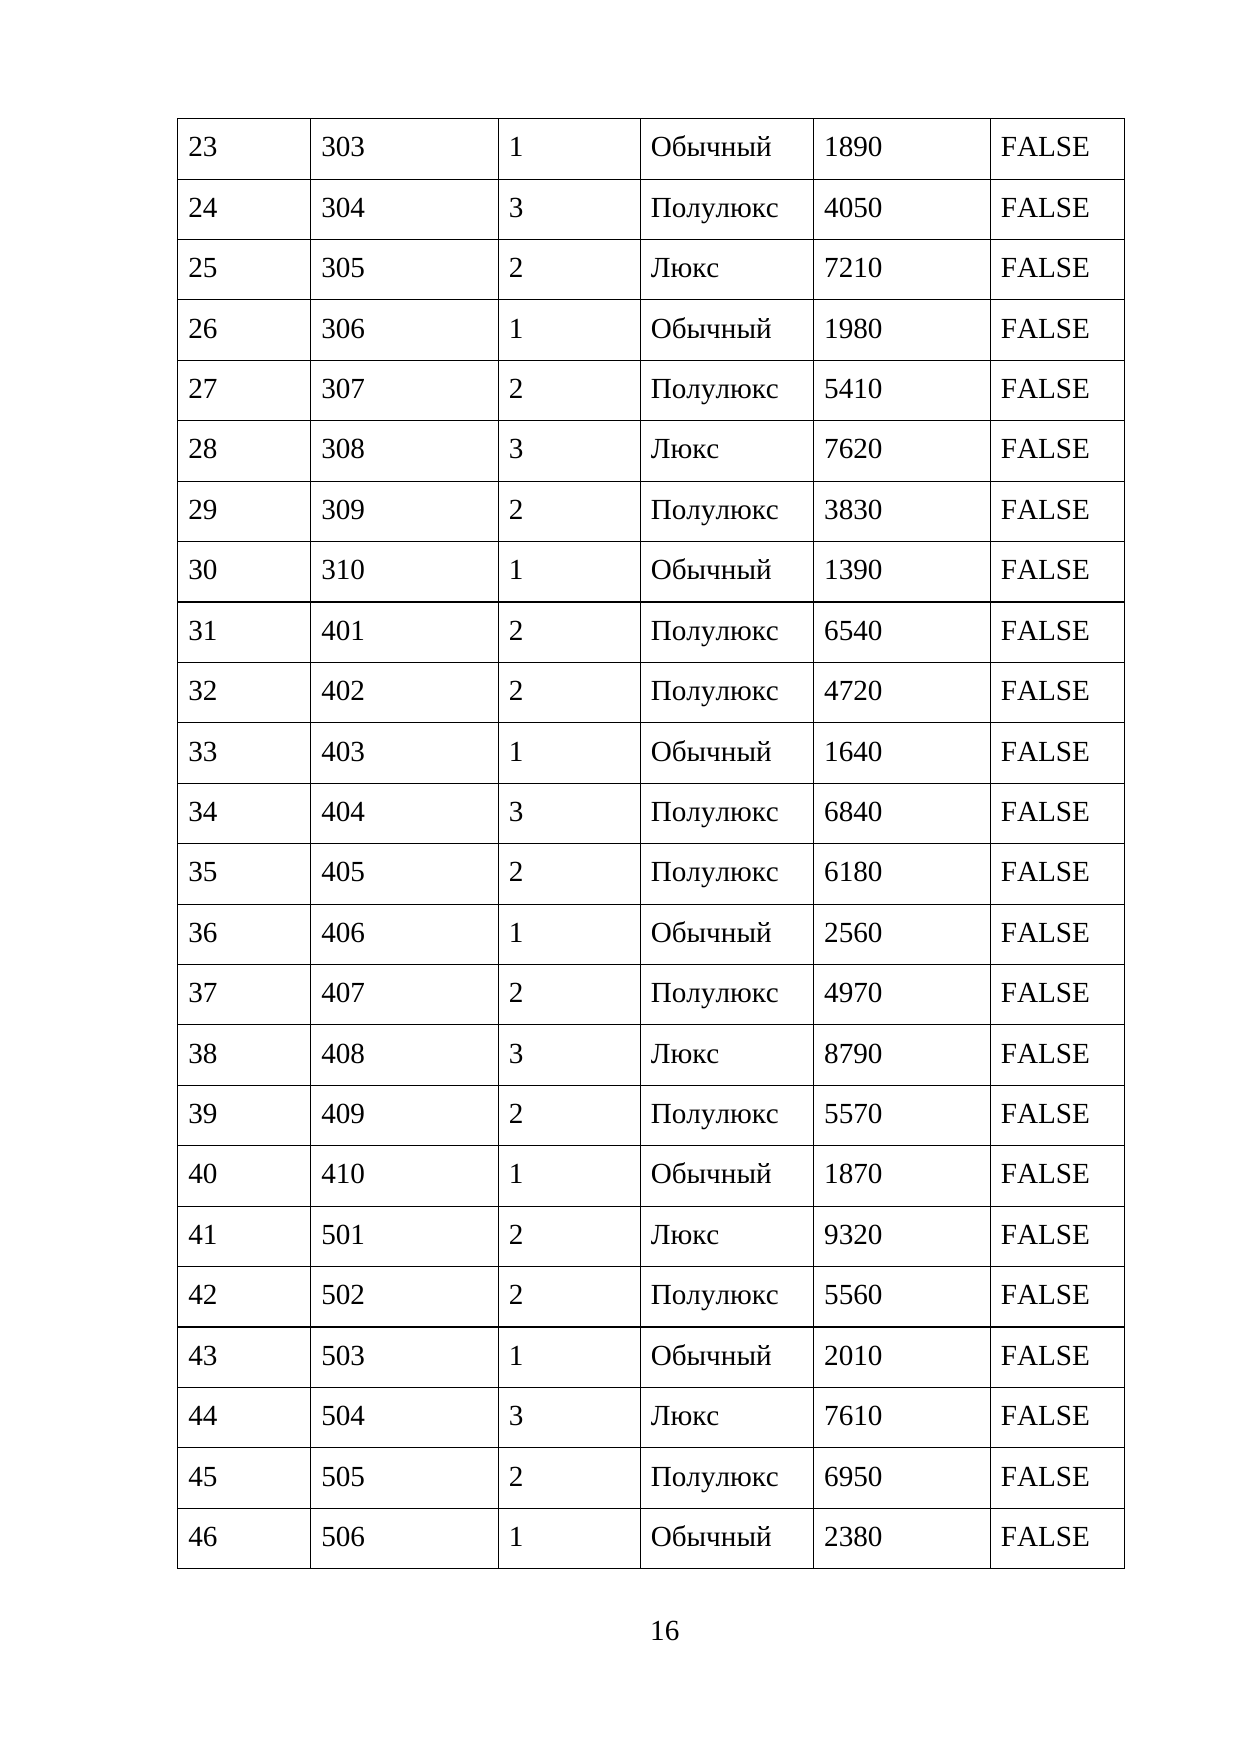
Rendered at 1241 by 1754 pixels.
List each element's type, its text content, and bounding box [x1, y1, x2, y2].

table_cell Обычный [641, 300, 813, 360]
table_cell FALSE [991, 119, 1124, 178]
table_cell Обычный [641, 905, 813, 964]
table_cell FALSE [991, 482, 1124, 541]
table_cell FALSE [991, 663, 1124, 722]
table_cell 410 [311, 1146, 498, 1206]
table_cell 39 [178, 1086, 310, 1145]
table_cell 1870 [814, 1146, 990, 1206]
table_cell 2 [499, 965, 640, 1024]
table_cell FALSE [991, 1448, 1124, 1508]
table_cell Обычный [641, 542, 813, 601]
table_cell 6950 [814, 1448, 990, 1508]
table_cell 409 [311, 1086, 498, 1145]
table_cell 1 [499, 723, 640, 783]
table_cell 4050 [814, 180, 990, 239]
table_cell 308 [311, 421, 498, 481]
table_cell 30 [178, 542, 310, 601]
table_cell Полулюкс [641, 784, 813, 843]
table_cell 35 [178, 844, 310, 903]
table_cell 404 [311, 784, 498, 843]
table_cell 2 [499, 603, 640, 662]
table_cell Полулюкс [641, 844, 813, 903]
table_cell 303 [311, 119, 498, 178]
table_cell 306 [311, 300, 498, 360]
table_cell Люкс [641, 240, 813, 299]
table_cell 5570 [814, 1086, 990, 1145]
table_cell FALSE [991, 1328, 1124, 1387]
table_cell 505 [311, 1448, 498, 1508]
table_cell 501 [311, 1207, 498, 1266]
table_cell 28 [178, 421, 310, 481]
table_cell 42 [178, 1267, 310, 1326]
table_cell 406 [311, 905, 498, 964]
table_cell 407 [311, 965, 498, 1024]
table_cell 3 [499, 1388, 640, 1447]
table_cell FALSE [991, 240, 1124, 299]
table_cell 33 [178, 723, 310, 783]
table_cell 310 [311, 542, 498, 601]
table_cell 29 [178, 482, 310, 541]
table_cell 305 [311, 240, 498, 299]
table_cell 1890 [814, 119, 990, 178]
table_cell 503 [311, 1328, 498, 1387]
table_cell 23 [178, 119, 310, 178]
table_cell 1 [499, 119, 640, 178]
table_cell FALSE [991, 603, 1124, 662]
table_cell 36 [178, 905, 310, 964]
table_cell 6180 [814, 844, 990, 903]
table_cell Полулюкс [641, 965, 813, 1024]
table_cell 7610 [814, 1388, 990, 1447]
table_cell 304 [311, 180, 498, 239]
table_cell 402 [311, 663, 498, 722]
table_cell 2 [499, 1207, 640, 1266]
table_cell 4970 [814, 965, 990, 1024]
table_cell Полулюкс [641, 1448, 813, 1508]
table_cell 40 [178, 1146, 310, 1206]
table_cell 2 [499, 1086, 640, 1145]
table_cell FALSE [991, 1509, 1124, 1568]
table_cell FALSE [991, 905, 1124, 964]
table_cell Обычный [641, 119, 813, 178]
table_cell 405 [311, 844, 498, 903]
table_cell Обычный [641, 1509, 813, 1568]
table_cell 506 [311, 1509, 498, 1568]
table_cell 7620 [814, 421, 990, 481]
table_cell 34 [178, 784, 310, 843]
table_cell FALSE [991, 1388, 1124, 1447]
table_cell 2 [499, 482, 640, 541]
table_cell Полулюкс [641, 603, 813, 662]
table_cell 9320 [814, 1207, 990, 1266]
table_cell Полулюкс [641, 482, 813, 541]
table_cell 38 [178, 1025, 310, 1085]
table_cell 2380 [814, 1509, 990, 1568]
table_cell 7210 [814, 240, 990, 299]
table_cell 2 [499, 361, 640, 420]
table_cell FALSE [991, 965, 1124, 1024]
table_cell 1 [499, 300, 640, 360]
table_cell 8790 [814, 1025, 990, 1085]
table_cell 1390 [814, 542, 990, 601]
table_cell FALSE [991, 1207, 1124, 1266]
table_cell 403 [311, 723, 498, 783]
table_cell 1 [499, 1509, 640, 1568]
table_cell Полулюкс [641, 180, 813, 239]
table_cell Обычный [641, 1328, 813, 1387]
table_cell Полулюкс [641, 663, 813, 722]
table_cell 502 [311, 1267, 498, 1326]
table_cell 1 [499, 905, 640, 964]
table_cell Люкс [641, 1207, 813, 1266]
table_cell Обычный [641, 1146, 813, 1206]
table_cell FALSE [991, 723, 1124, 783]
table_cell 2010 [814, 1328, 990, 1387]
table_cell 1 [499, 542, 640, 601]
table_cell 31 [178, 603, 310, 662]
table_cell 44 [178, 1388, 310, 1447]
table_cell 401 [311, 603, 498, 662]
table_cell 2 [499, 1267, 640, 1326]
table_cell FALSE [991, 180, 1124, 239]
table_cell Полулюкс [641, 361, 813, 420]
table_cell 6540 [814, 603, 990, 662]
table_cell FALSE [991, 1086, 1124, 1145]
table_cell 1980 [814, 300, 990, 360]
table_cell Люкс [641, 421, 813, 481]
table_cell 3 [499, 1025, 640, 1085]
table_cell 3 [499, 421, 640, 481]
table_cell FALSE [991, 300, 1124, 360]
table_cell 1 [499, 1146, 640, 1206]
table_cell 27 [178, 361, 310, 420]
table_cell 504 [311, 1388, 498, 1447]
table_cell FALSE [991, 844, 1124, 903]
table_cell 5560 [814, 1267, 990, 1326]
table_cell 2 [499, 663, 640, 722]
table_cell 2 [499, 844, 640, 903]
table_cell FALSE [991, 421, 1124, 481]
table_cell 2 [499, 240, 640, 299]
table_cell 3830 [814, 482, 990, 541]
table_cell 309 [311, 482, 498, 541]
table_cell 3 [499, 180, 640, 239]
table_cell Полулюкс [641, 1267, 813, 1326]
table_cell Люкс [641, 1025, 813, 1085]
table_cell FALSE [991, 1146, 1124, 1206]
table_cell 43 [178, 1328, 310, 1387]
table_cell 25 [178, 240, 310, 299]
table_cell 37 [178, 965, 310, 1024]
table_cell Люкс [641, 1388, 813, 1447]
table_cell 408 [311, 1025, 498, 1085]
table_cell 1640 [814, 723, 990, 783]
table_cell 41 [178, 1207, 310, 1266]
table_cell Обычный [641, 723, 813, 783]
table_cell 45 [178, 1448, 310, 1508]
table_cell 307 [311, 361, 498, 420]
table_cell 32 [178, 663, 310, 722]
table_cell 2560 [814, 905, 990, 964]
table_cell 4720 [814, 663, 990, 722]
table_cell 26 [178, 300, 310, 360]
table_cell FALSE [991, 1025, 1124, 1085]
table_cell 6840 [814, 784, 990, 843]
table_cell 1 [499, 1328, 640, 1387]
table_cell FALSE [991, 1267, 1124, 1326]
table_cell 24 [178, 180, 310, 239]
table_cell FALSE [991, 784, 1124, 843]
table_cell 5410 [814, 361, 990, 420]
table_cell FALSE [991, 542, 1124, 601]
table_cell FALSE [991, 361, 1124, 420]
table_cell 3 [499, 784, 640, 843]
table_cell 46 [178, 1509, 310, 1568]
table_cell 2 [499, 1448, 640, 1508]
table_cell Полулюкс [641, 1086, 813, 1145]
